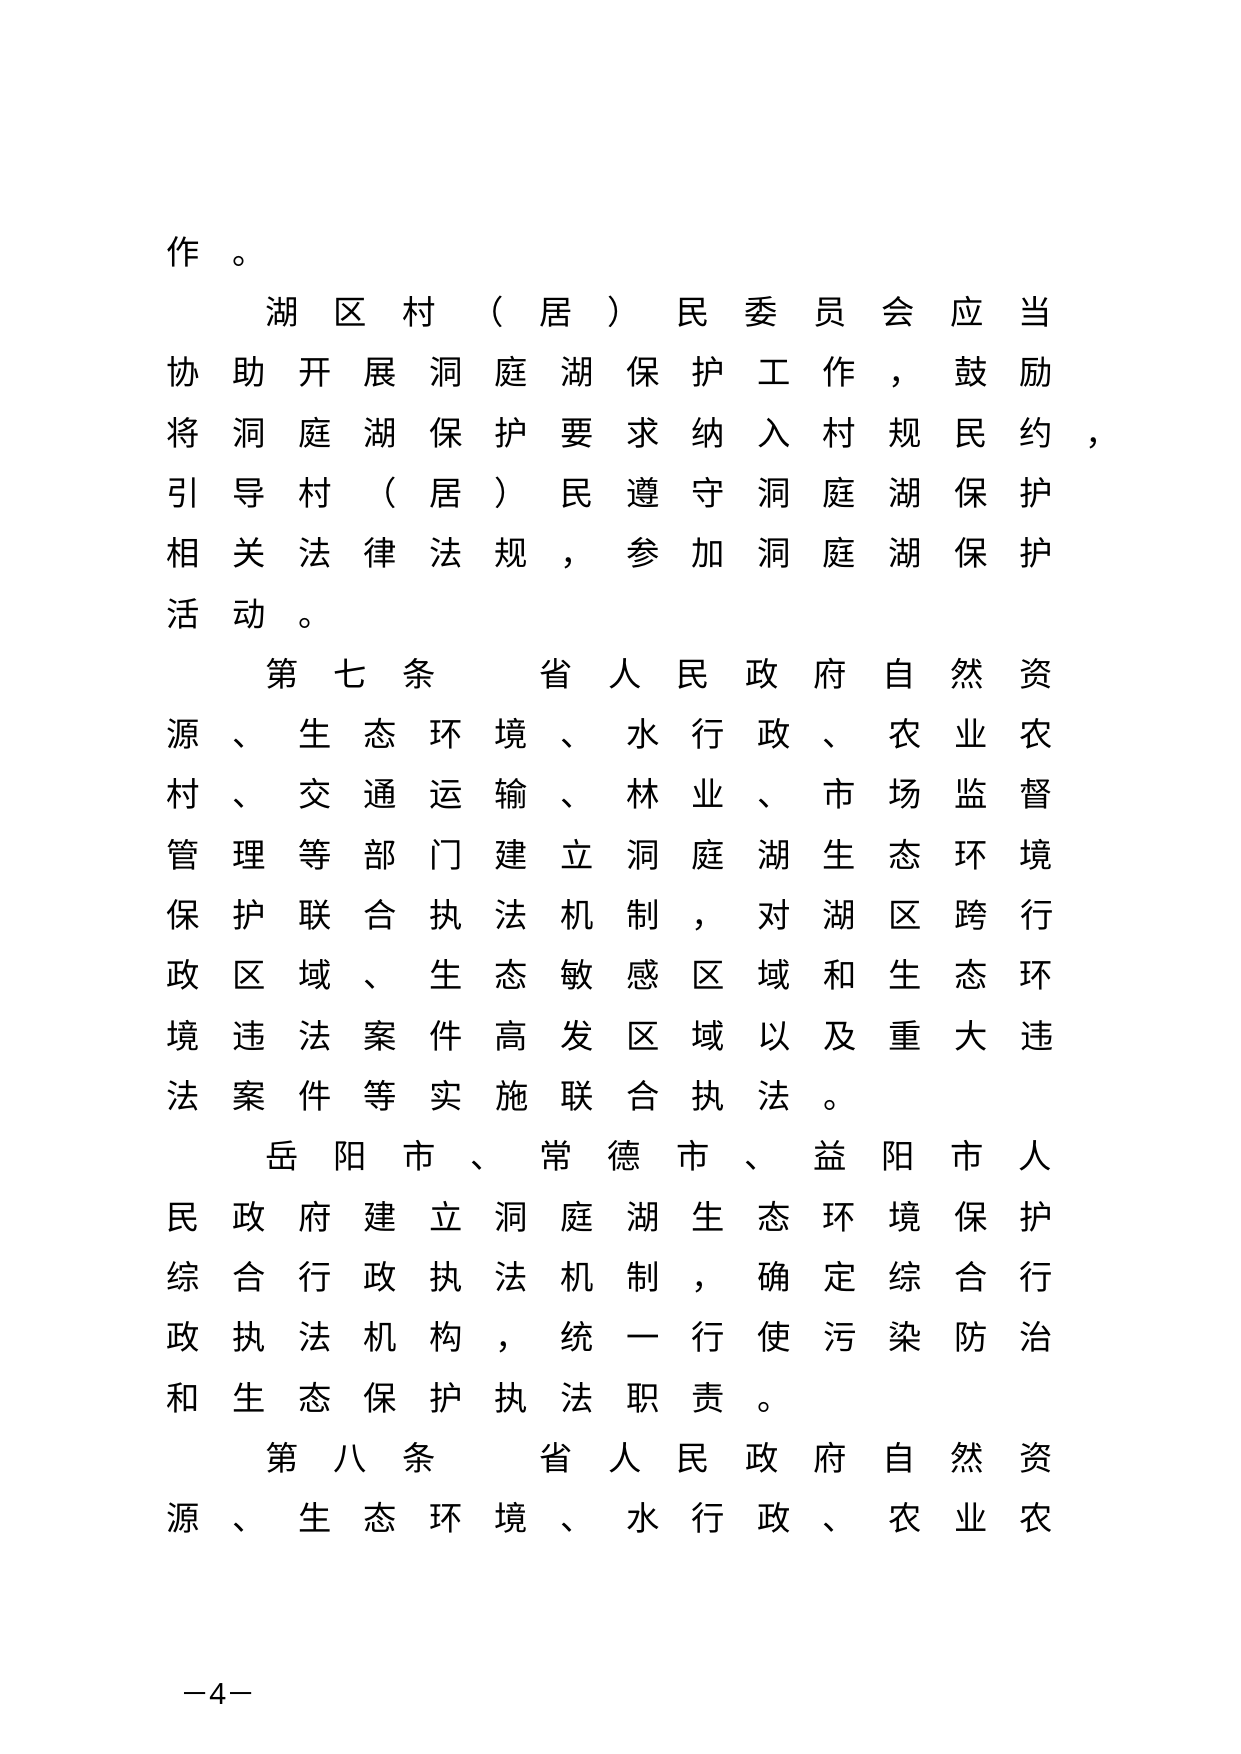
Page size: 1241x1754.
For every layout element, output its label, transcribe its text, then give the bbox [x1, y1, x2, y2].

text 湖区村（居）民委员会应当协助开展洞庭湖保护工作，鼓励将洞庭湖保护要求纳入村规民约，引导村（居）民遵守洞庭湖保护相关法律法规，参加洞庭湖保护活动。 [167, 280, 1085, 642]
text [167, 1426, 1085, 1546]
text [167, 219, 1085, 280]
text 第七条 省人民政府自然资源、生态环境、水行政、农业农村、交通运输、林业、市场监督管理等部门建立洞庭湖生态环境保护联合执法机制，对湖区跨行政区域、生态敏感区域和生态环境违法案件高发区域以及重大违法案件等实施联合执法。 [167, 642, 1085, 1124]
text 岳阳市、常德市、益阳市人民政府建立洞庭湖生态环境保护综合行政执法机制，确定综合行政执法机构，统一行使污染防治和生态保护执法职责。 [167, 1124, 1085, 1426]
